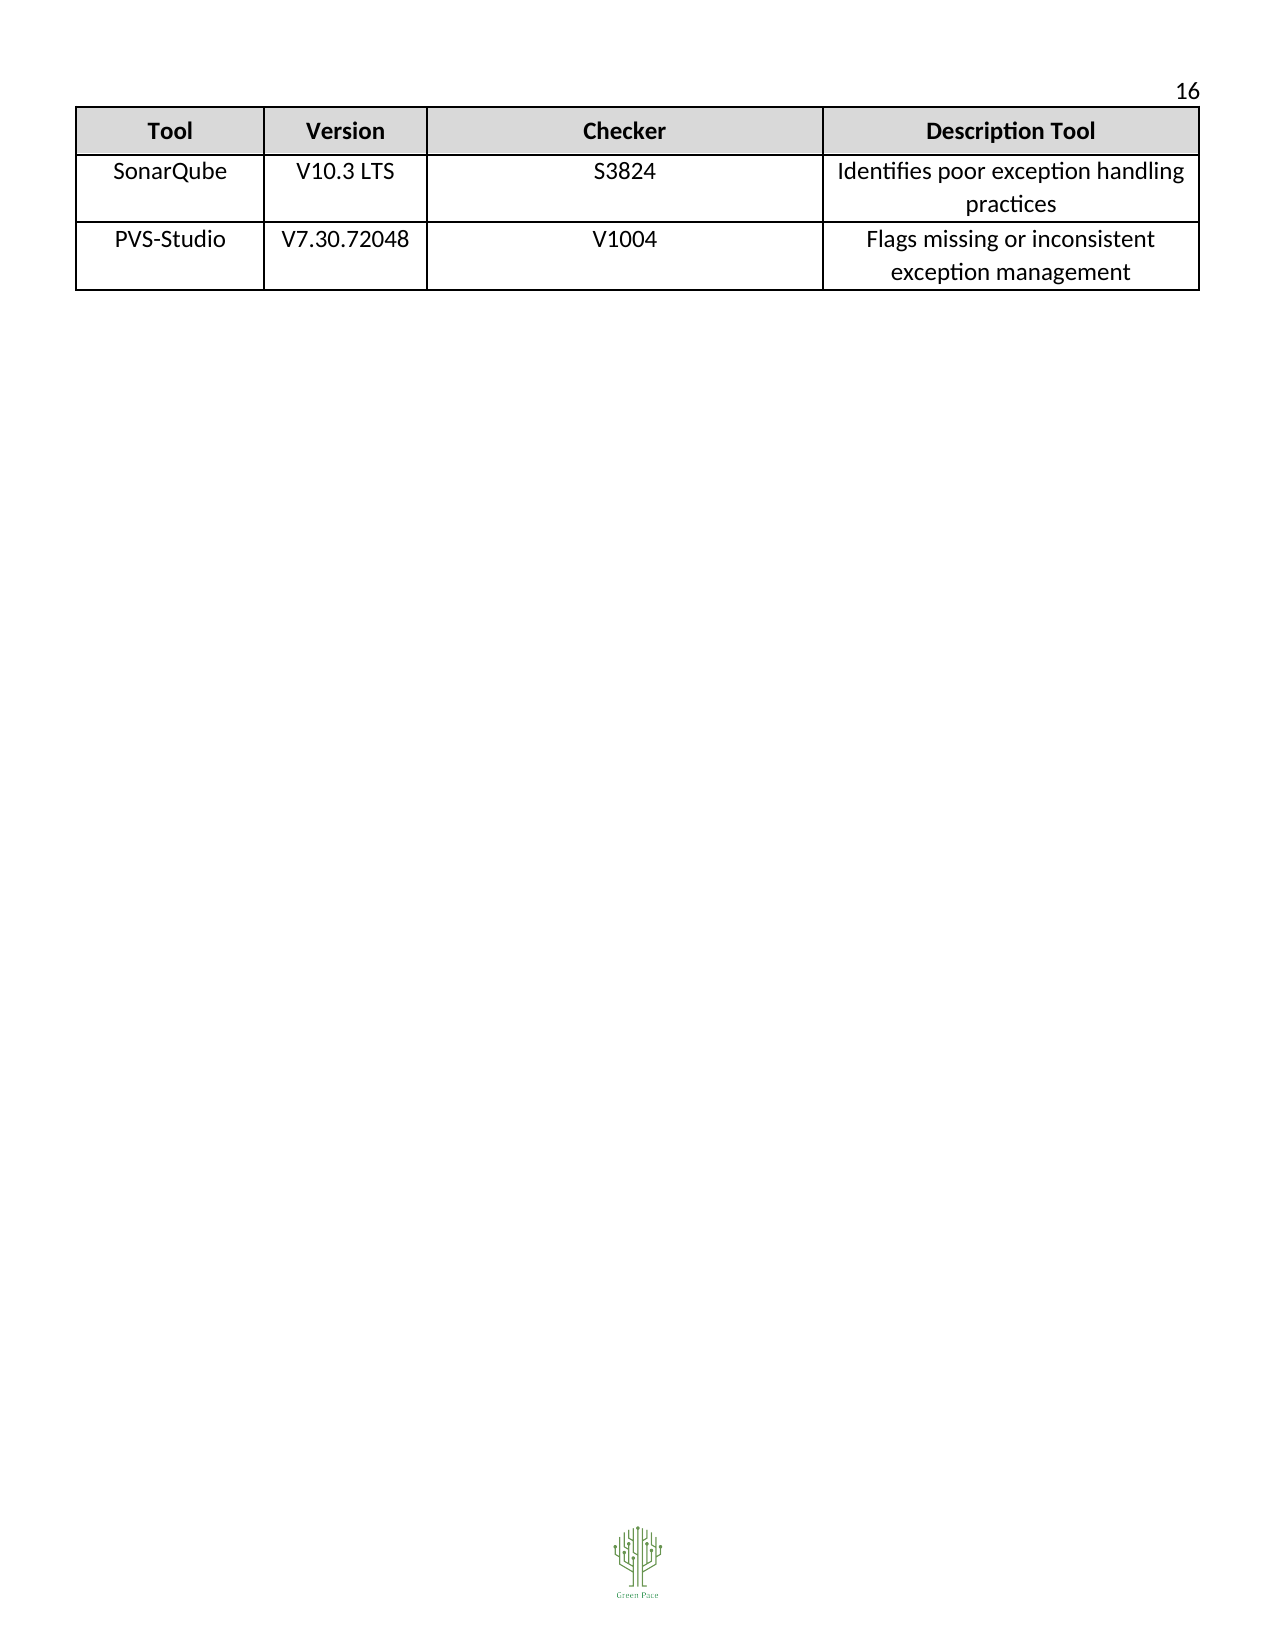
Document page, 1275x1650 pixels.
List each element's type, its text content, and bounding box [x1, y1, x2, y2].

table_header Version [265, 108, 426, 153]
table_cell V10.3 LTS [265, 156, 426, 221]
table_cell S3824 [428, 156, 822, 221]
picture [605, 1521, 670, 1606]
table_header Description Tool [824, 108, 1198, 153]
table_header Checker [428, 108, 822, 153]
table_cell V1004 [428, 223, 822, 289]
table_header Tool [77, 108, 263, 153]
table_cell Identifies poor exception handling practices [824, 156, 1198, 221]
table_cell PVS-Studio [77, 223, 263, 289]
table_cell SonarQube [77, 156, 263, 221]
table_cell Flags missing or inconsistent exception management [824, 223, 1198, 289]
table_cell V7.30.72048 [265, 223, 426, 289]
